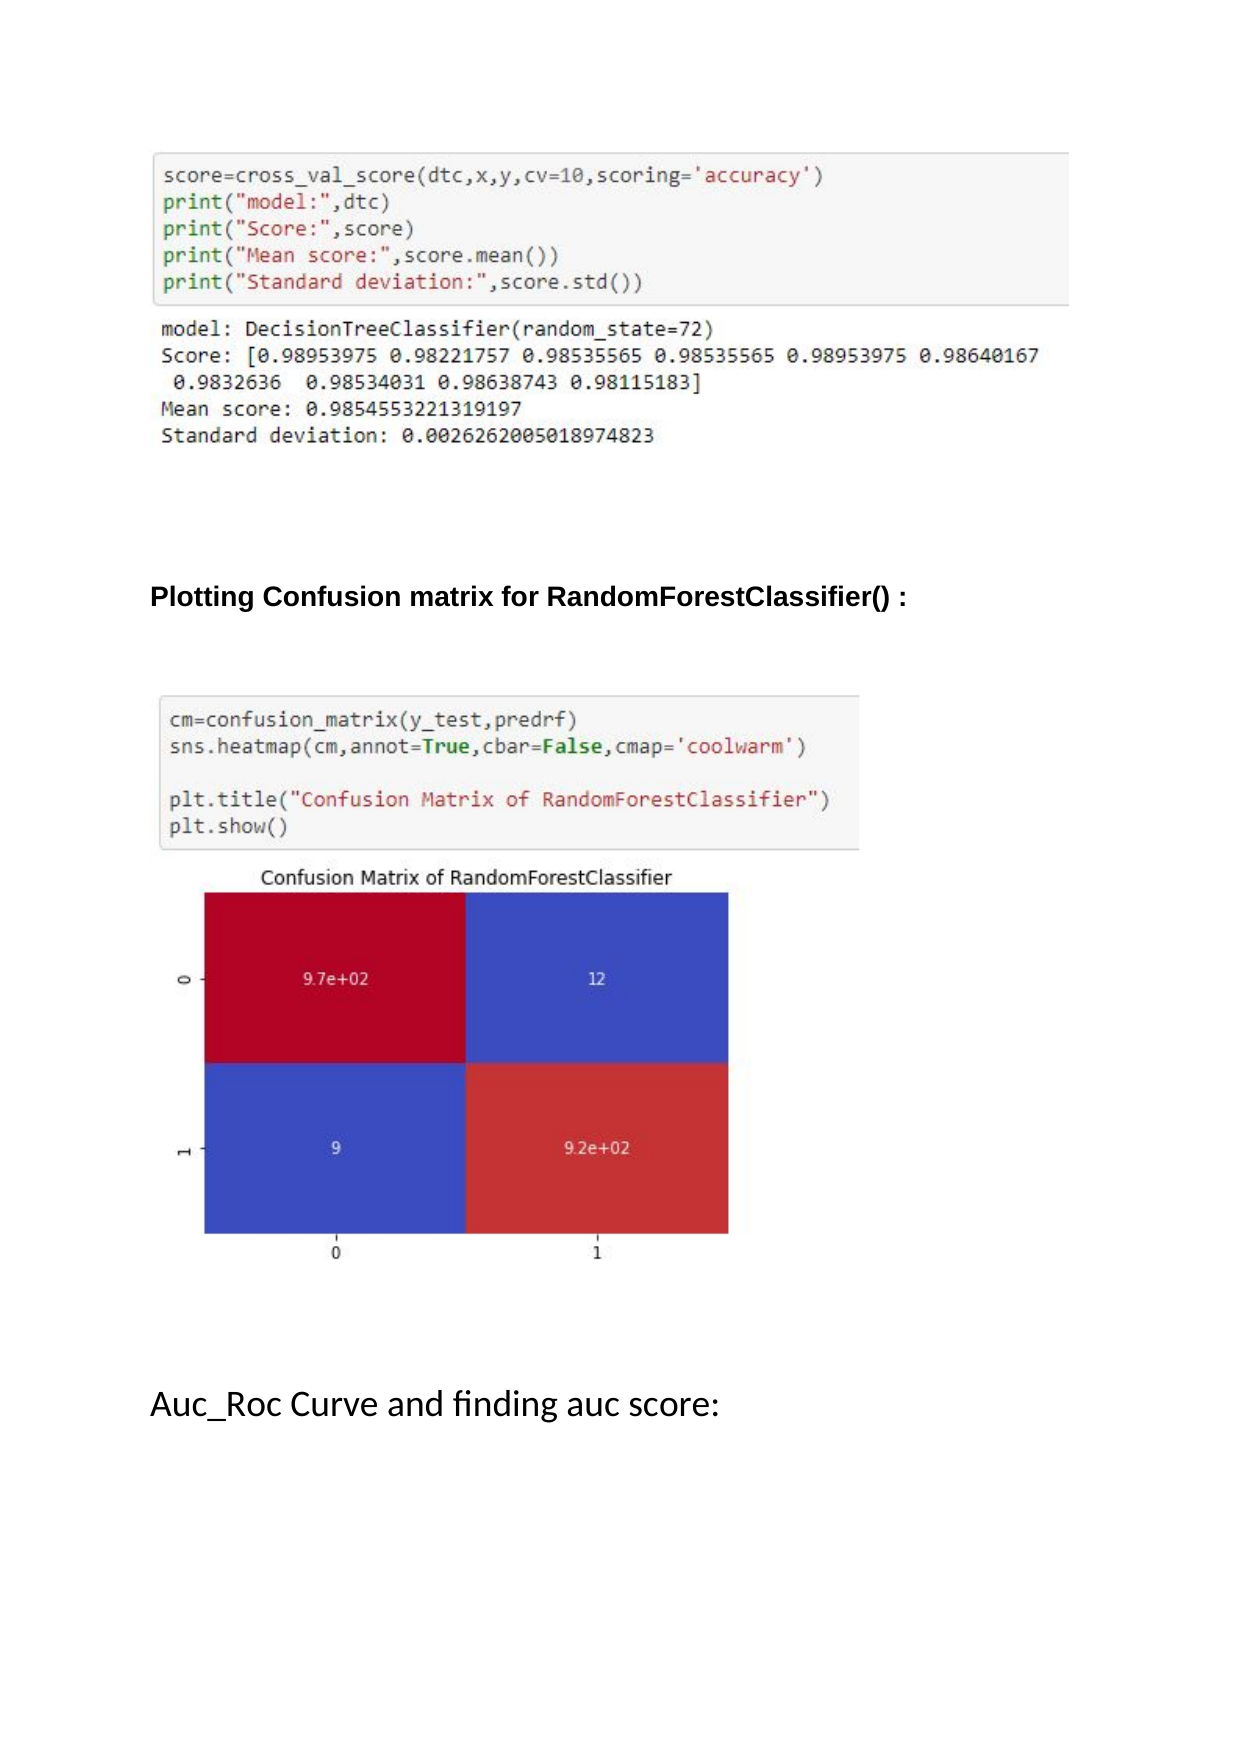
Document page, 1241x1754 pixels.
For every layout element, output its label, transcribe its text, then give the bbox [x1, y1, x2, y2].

subtitle Auc_Roc Curve and finding auc score: [150, 1380, 1090, 1426]
picture [150, 683, 860, 1281]
subtitle Plotting Confusion matrix for RandomForestClassifier() : [150, 580, 1090, 612]
picture [150, 150, 1069, 460]
